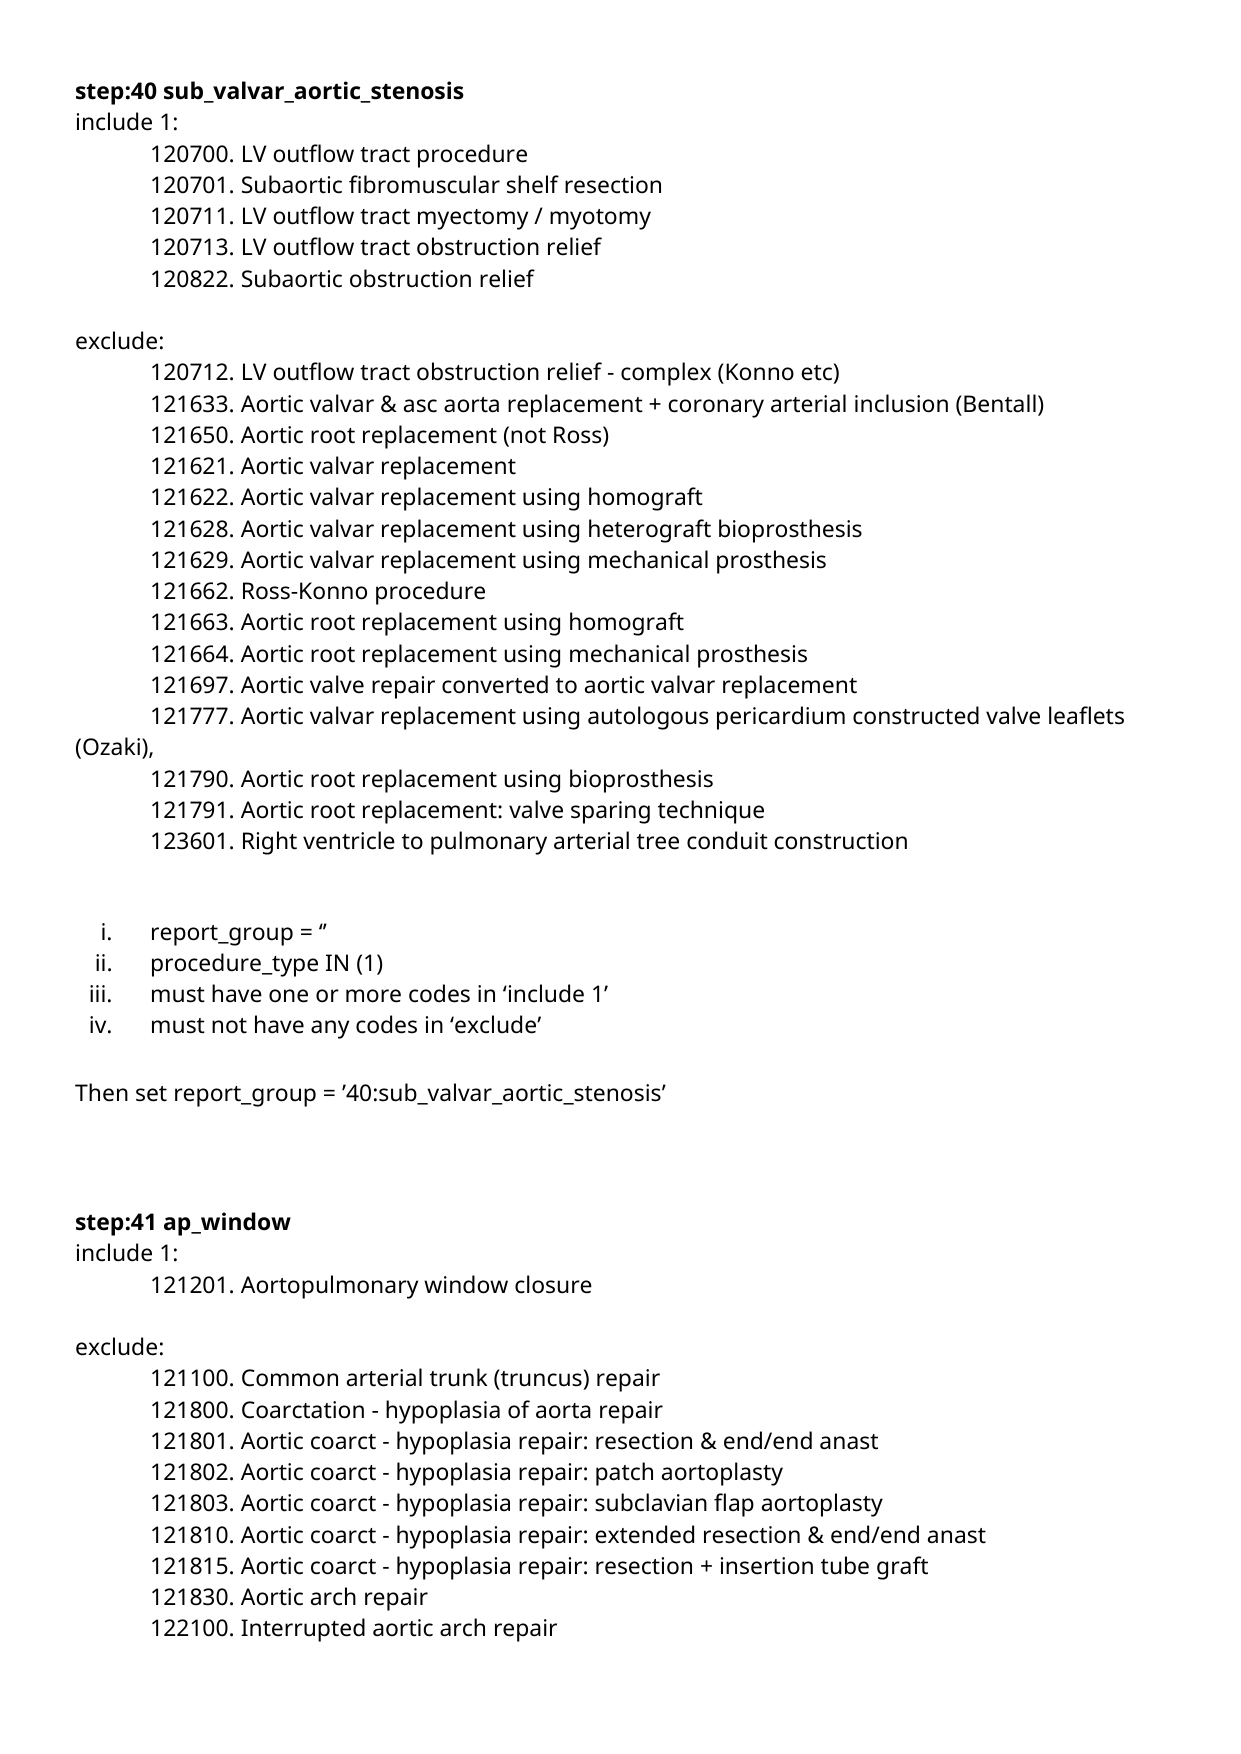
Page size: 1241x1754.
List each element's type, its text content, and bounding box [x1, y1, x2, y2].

list report_group = ‘’ [112, 916, 1165, 947]
text 121621. Aortic valvar replacement [150, 450, 1165, 481]
text step:41 ap_window [75, 1206, 1165, 1237]
text exclude: [75, 325, 1165, 356]
list must not have any codes in ‘exclude’ [112, 1009, 1165, 1041]
text step:40 sub_valvar_aortic_stenosis [75, 75, 1165, 106]
text 123601. Right ventricle to pulmonary arterial tree conduit construction [150, 825, 1165, 856]
text 121664. Aortic root replacement using mechanical prosthesis [150, 637, 1165, 669]
text exclude: [75, 1331, 1165, 1362]
text Then set report_group = ’40:sub_valvar_aortic_stenosis’ [75, 1076, 1165, 1108]
list must have one or more codes in ‘include 1’ [112, 978, 1165, 1009]
text 121201. Aortopulmonary window closure [150, 1269, 1165, 1300]
text 121800. Coarctation - hypoplasia of aorta repair [150, 1394, 1165, 1425]
text 121650. Aortic root replacement (not Ross) [150, 419, 1165, 450]
text 121629. Aortic valvar replacement using mechanical prosthesis [150, 544, 1165, 575]
text 121802. Aortic coarct - hypoplasia repair: patch aortoplasty [150, 1456, 1165, 1487]
text 121803. Aortic coarct - hypoplasia repair: subclavian flap aortoplasty [150, 1487, 1165, 1519]
text include 1: [75, 106, 1165, 137]
text 121830. Aortic arch repair [150, 1581, 1165, 1612]
list procedure_type IN (1) [112, 947, 1165, 978]
text 121633. Aortic valvar & asc aorta replacement + coronary arterial inclusion (Bentall) [150, 387, 1165, 419]
text 120822. Subaortic obstruction relief [150, 262, 1165, 294]
text 121810. Aortic coarct - hypoplasia repair: extended resection & end/end anast [150, 1519, 1165, 1550]
text 120701. Subaortic fibromuscular shelf resection [150, 169, 1165, 200]
text 120711. LV outflow tract myectomy / myotomy [150, 200, 1165, 231]
text 120700. LV outflow tract procedure [150, 137, 1165, 169]
text 121622. Aortic valvar replacement using homograft [150, 481, 1165, 512]
text 121801. Aortic coarct - hypoplasia repair: resection & end/end anast [150, 1425, 1165, 1456]
text 121777. Aortic valvar replacement using autologous pericardium constructed valve leaflets (Ozaki), [75, 700, 1165, 762]
text 121100. Common arterial trunk (truncus) repair [150, 1362, 1165, 1394]
text 120712. LV outflow tract obstruction relief - complex (Konno etc) [150, 356, 1165, 387]
text 120713. LV outflow tract obstruction relief [150, 231, 1165, 262]
text 121628. Aortic valvar replacement using heterograft bioprosthesis [150, 512, 1165, 544]
text 121791. Aortic root replacement: valve sparing technique [150, 794, 1165, 825]
text 121790. Aortic root replacement using bioprosthesis [150, 762, 1165, 794]
text 122100. Interrupted aortic arch repair [150, 1612, 1165, 1644]
text include 1: [75, 1237, 1165, 1269]
text 121663. Aortic root replacement using homograft [150, 606, 1165, 637]
text 121697. Aortic valve repair converted to aortic valvar replacement [75, 669, 1165, 700]
text 121662. Ross-Konno procedure [150, 575, 1165, 606]
text 121815. Aortic coarct - hypoplasia repair: resection + insertion tube graft [150, 1550, 1165, 1581]
